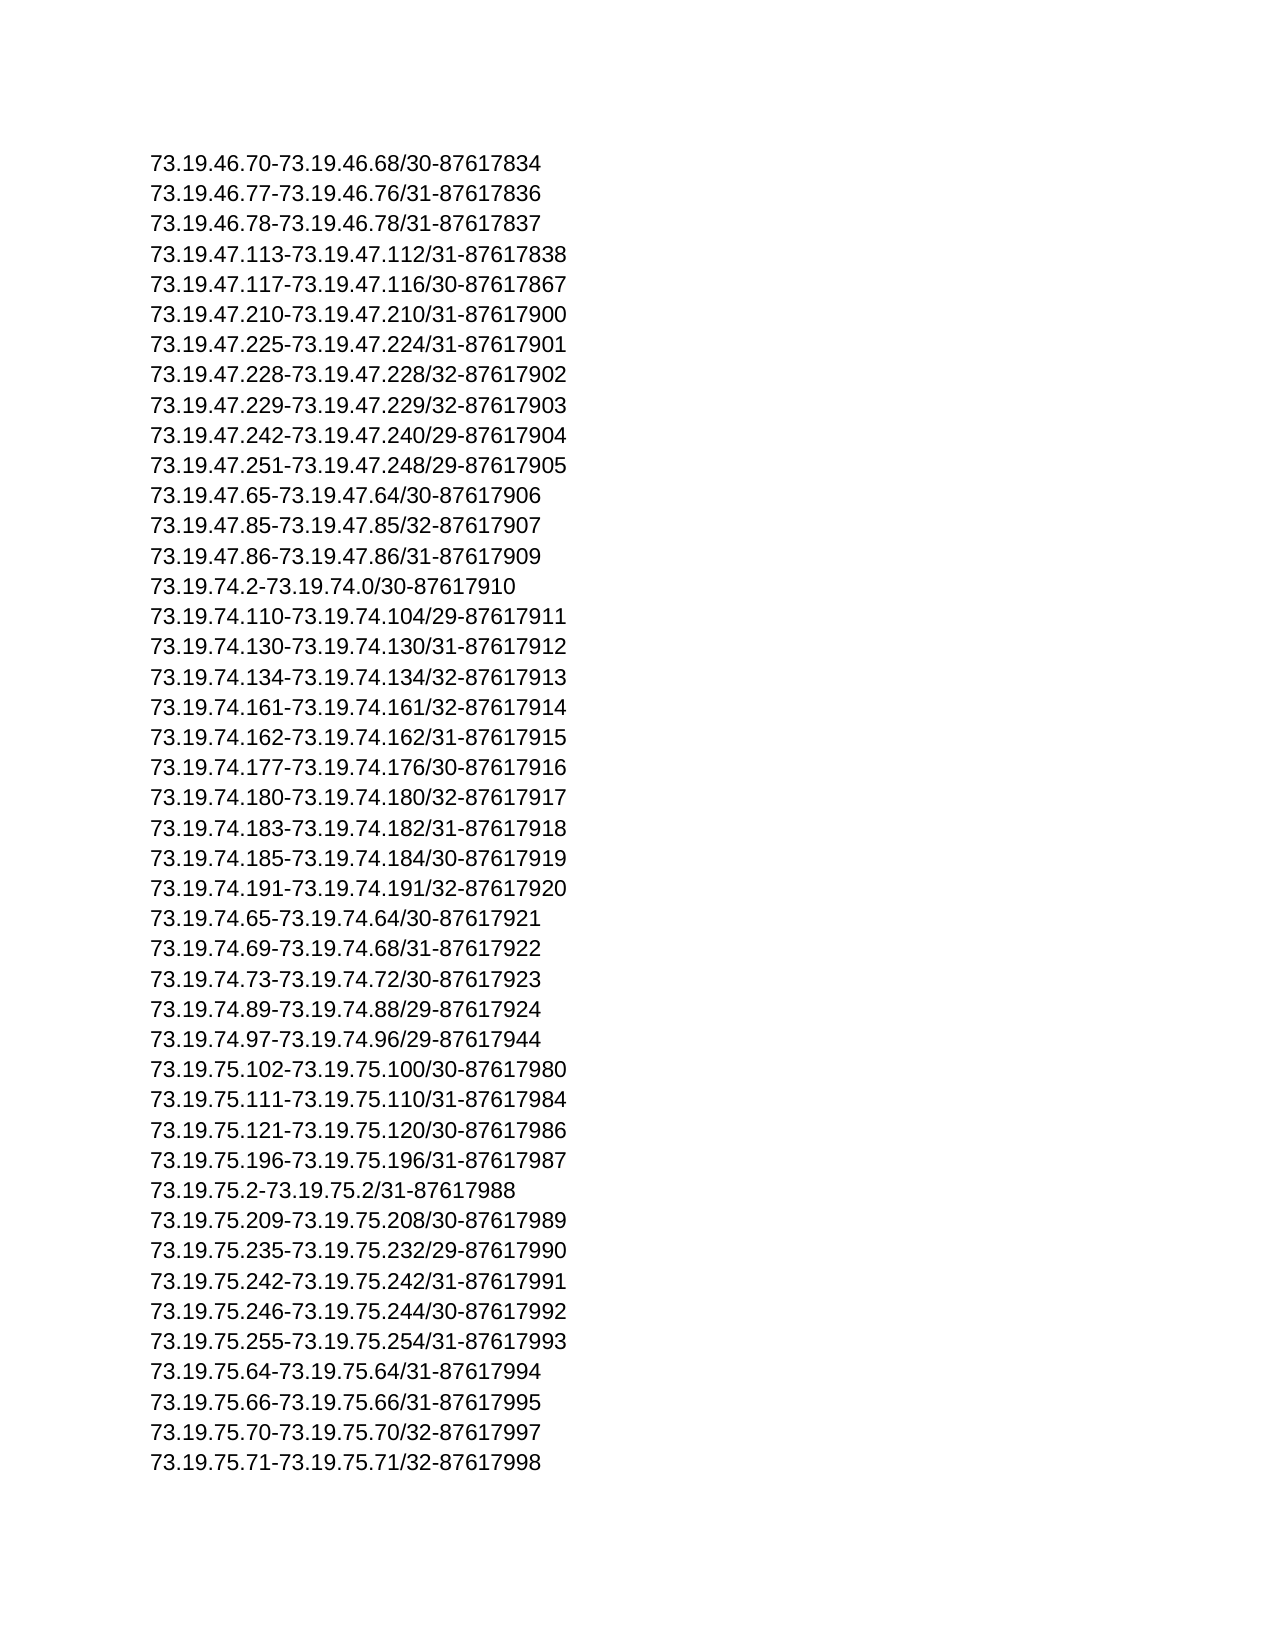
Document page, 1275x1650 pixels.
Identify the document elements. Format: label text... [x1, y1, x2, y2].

text 73.19.75.64-73.19.75.64/31-87617994 [150, 1358, 1125, 1385]
text 73.19.47.85-73.19.47.85/32-87617907 [150, 512, 1125, 539]
text 73.19.74.134-73.19.74.134/32-87617913 [150, 663, 1125, 690]
text 73.19.75.2-73.19.75.2/31-87617988 [150, 1177, 1125, 1203]
text 73.19.74.110-73.19.74.104/29-87617911 [150, 603, 1125, 629]
text 73.19.47.117-73.19.47.116/30-87617867 [150, 271, 1125, 297]
text 73.19.75.66-73.19.75.66/31-87617995 [150, 1388, 1125, 1415]
text 73.19.47.251-73.19.47.248/29-87617905 [150, 452, 1125, 478]
text 73.19.75.209-73.19.75.208/30-87617989 [150, 1207, 1125, 1234]
text 73.19.47.113-73.19.47.112/31-87617838 [150, 241, 1125, 267]
text 73.19.74.73-73.19.74.72/30-87617923 [150, 966, 1125, 992]
text 73.19.47.228-73.19.47.228/32-87617902 [150, 361, 1125, 388]
text 73.19.74.162-73.19.74.162/31-87617915 [150, 724, 1125, 750]
text 73.19.74.130-73.19.74.130/31-87617912 [150, 633, 1125, 660]
text 73.19.74.177-73.19.74.176/30-87617916 [150, 754, 1125, 781]
text 73.19.74.65-73.19.74.64/30-87617921 [150, 905, 1125, 932]
text 73.19.75.121-73.19.75.120/30-87617986 [150, 1117, 1125, 1143]
text 73.19.75.111-73.19.75.110/31-87617984 [150, 1086, 1125, 1113]
text 73.19.74.183-73.19.74.182/31-87617918 [150, 814, 1125, 841]
text 73.19.47.210-73.19.47.210/31-87617900 [150, 301, 1125, 327]
text 73.19.74.180-73.19.74.180/32-87617917 [150, 784, 1125, 811]
text 73.19.46.70-73.19.46.68/30-87617834 [150, 150, 1125, 176]
text 73.19.46.78-73.19.46.78/31-87617837 [150, 210, 1125, 237]
text 73.19.75.102-73.19.75.100/30-87617980 [150, 1056, 1125, 1083]
text 73.19.74.185-73.19.74.184/30-87617919 [150, 845, 1125, 871]
text 73.19.47.225-73.19.47.224/31-87617901 [150, 331, 1125, 358]
text 73.19.74.2-73.19.74.0/30-87617910 [150, 573, 1125, 599]
text 73.19.74.89-73.19.74.88/29-87617924 [150, 996, 1125, 1022]
text 73.19.75.235-73.19.75.232/29-87617990 [150, 1237, 1125, 1264]
text 73.19.75.71-73.19.75.71/32-87617998 [150, 1449, 1125, 1475]
text 73.19.46.77-73.19.46.76/31-87617836 [150, 180, 1125, 207]
text 73.19.75.196-73.19.75.196/31-87617987 [150, 1147, 1125, 1173]
text 73.19.47.86-73.19.47.86/31-87617909 [150, 543, 1125, 569]
text 73.19.75.242-73.19.75.242/31-87617991 [150, 1268, 1125, 1294]
text 73.19.74.161-73.19.74.161/32-87617914 [150, 694, 1125, 720]
text 73.19.75.70-73.19.75.70/32-87617997 [150, 1419, 1125, 1445]
text 73.19.47.242-73.19.47.240/29-87617904 [150, 422, 1125, 448]
text 73.19.74.69-73.19.74.68/31-87617922 [150, 935, 1125, 962]
text 73.19.75.255-73.19.75.254/31-87617993 [150, 1328, 1125, 1354]
text 73.19.47.65-73.19.47.64/30-87617906 [150, 482, 1125, 509]
text 73.19.74.191-73.19.74.191/32-87617920 [150, 875, 1125, 901]
text 73.19.75.246-73.19.75.244/30-87617992 [150, 1298, 1125, 1324]
text 73.19.47.229-73.19.47.229/32-87617903 [150, 392, 1125, 418]
text 73.19.74.97-73.19.74.96/29-87617944 [150, 1026, 1125, 1052]
